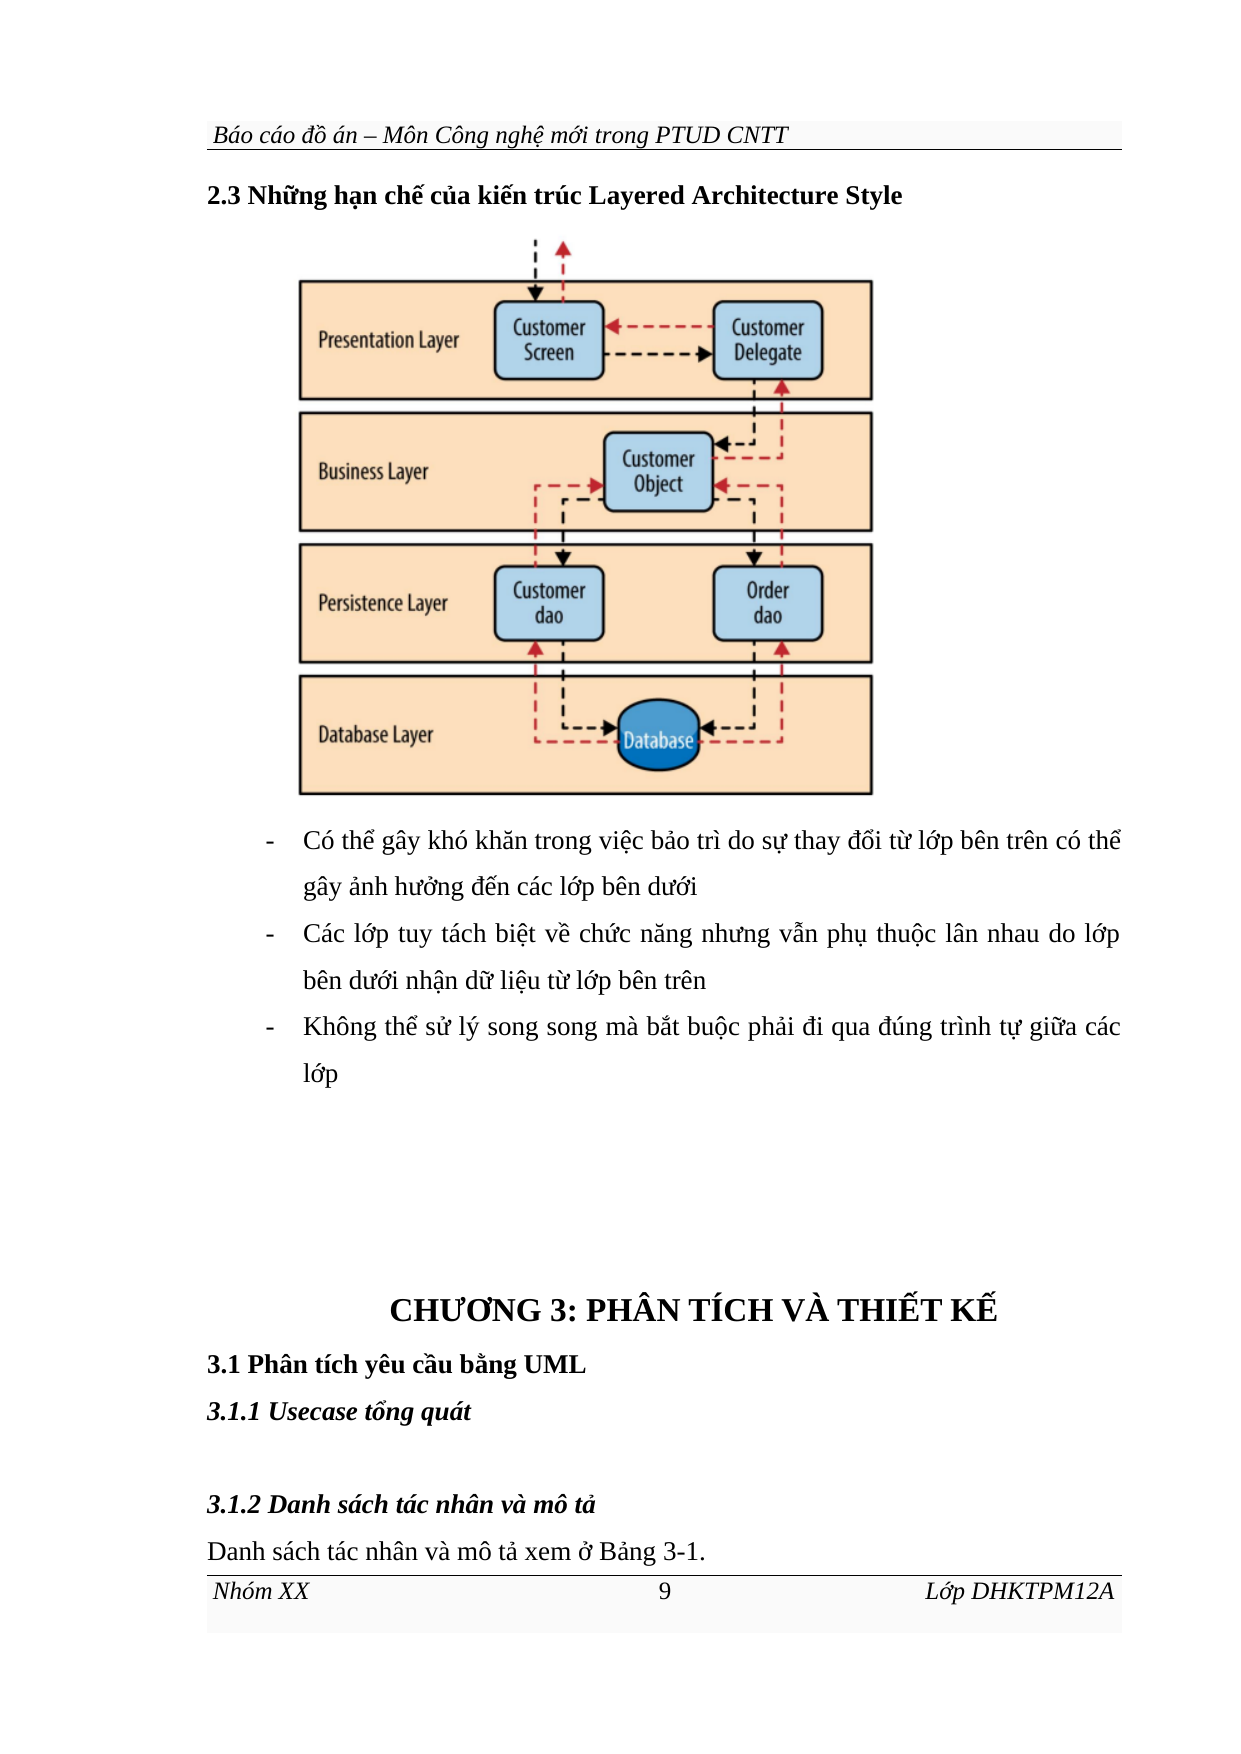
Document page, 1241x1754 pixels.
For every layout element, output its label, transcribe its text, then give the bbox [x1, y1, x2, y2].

subtitle : PHÂN TÍCH VÀ THIẾT KẾ [207, 1291, 1122, 1329]
subtitle Usecase tổng quát [207, 1395, 1122, 1426]
subtitle Danh sách tác nhân và mô tả [207, 1488, 1122, 1519]
list Các lớp tuy tách biệt về chức năng nhưng vẫn phụ thuộc lân nhau do lớp bên dưới nhận dữ liệu từ lớp bên trên [265, 917, 1122, 995]
picture [265, 225, 911, 809]
subtitle Phân tích yêu cầu bằng UML [207, 1348, 1122, 1379]
subtitle Những hạn chế của kiến trúc Layered Architecture Style [207, 179, 1122, 210]
text Danh sách tác nhân và mô tả xem ở Bảng 3-1. [207, 1535, 1122, 1566]
list Có thể gây khó khăn trong việc bảo trì do sự thay đổi từ lớp bên trên có thể gây ảnh hưởng đến các lớp bên dưới [265, 824, 1122, 902]
list Không thể sử lý song song mà bắt buộc phải đi qua đúng trình tự giữa các lớp [265, 1011, 1122, 1088]
